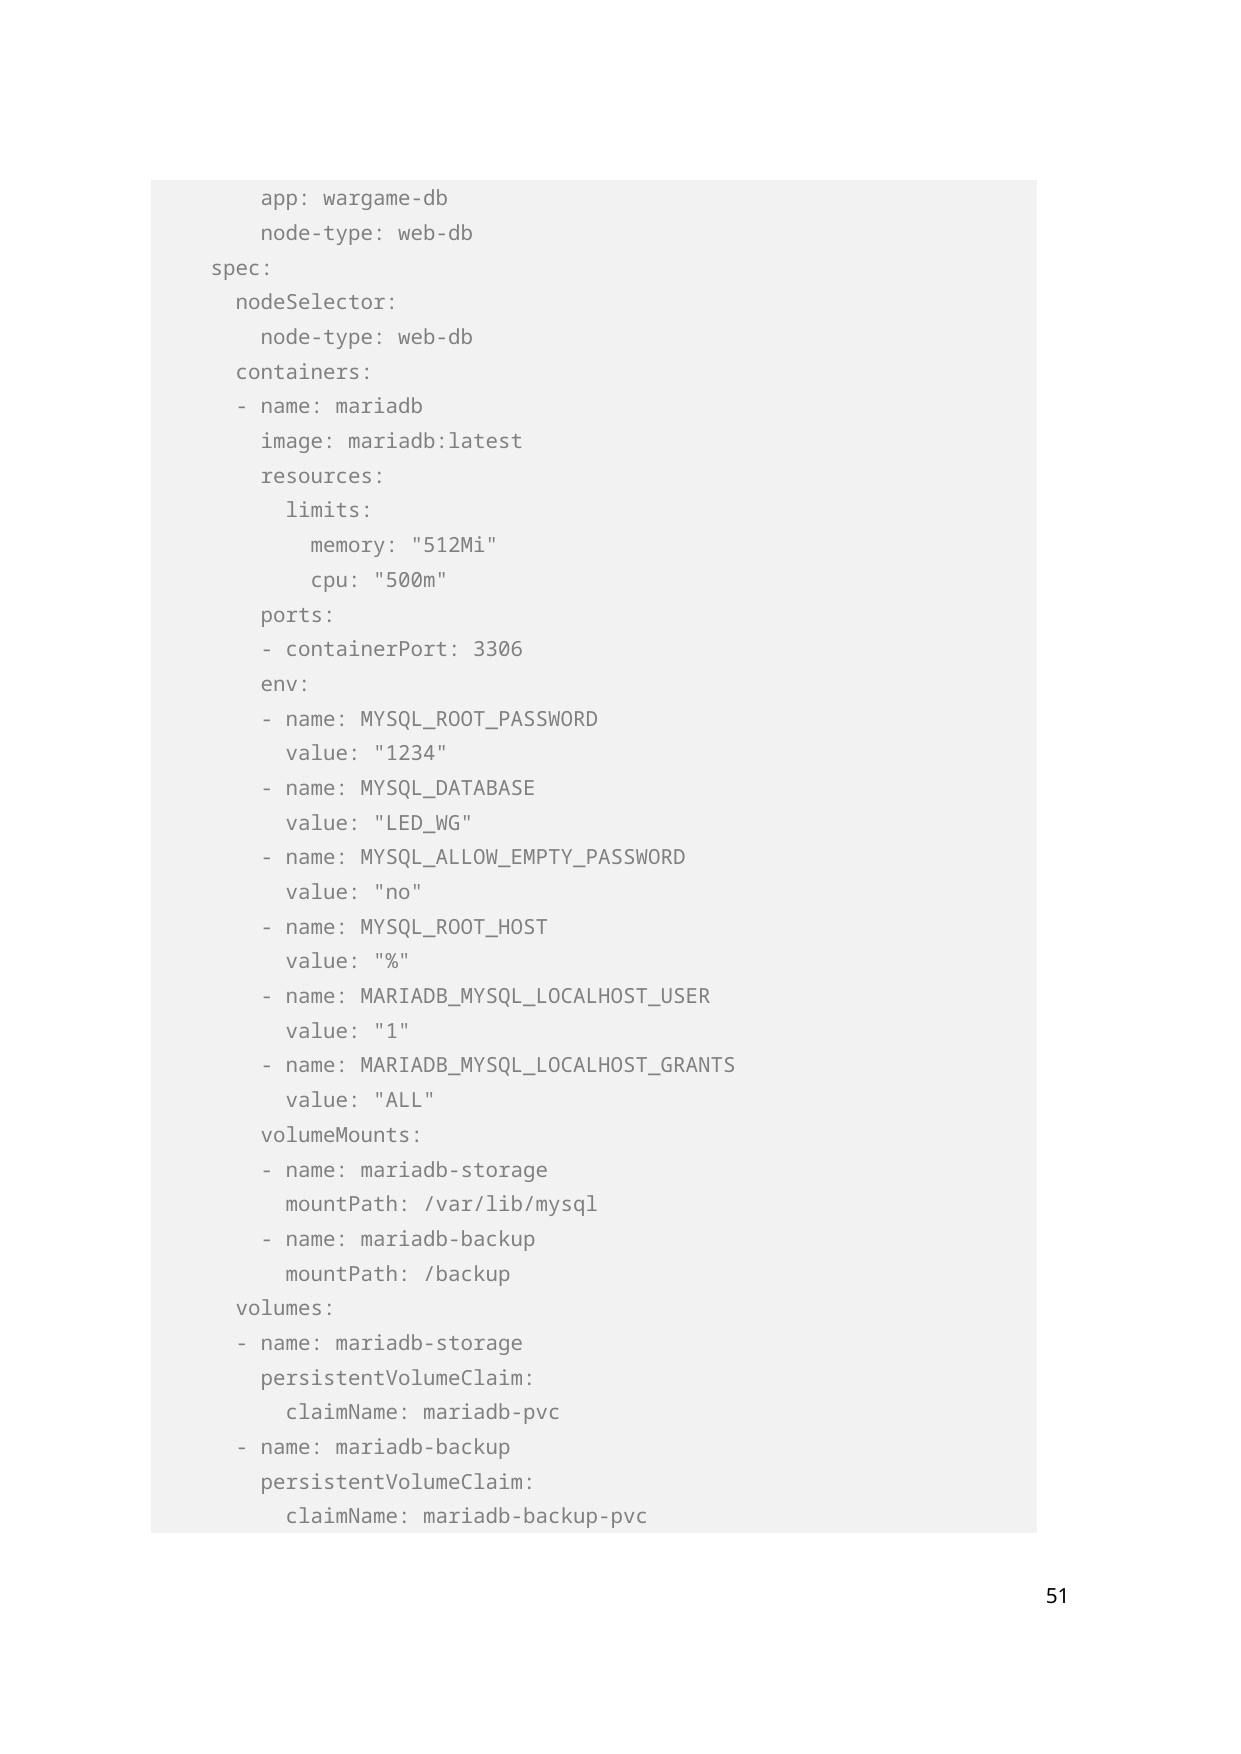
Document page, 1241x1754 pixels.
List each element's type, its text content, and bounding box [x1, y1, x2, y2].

text - name: mariadb [152, 388, 1036, 420]
text - name: MYSQL_ALLOW_EMPTY_PASSWORD [152, 839, 1036, 871]
text containers: [152, 354, 1036, 385]
text value: "1" [152, 1013, 1036, 1044]
text claimName: mariadb-backup-pvc [152, 1498, 1036, 1532]
text spec: [152, 250, 1036, 281]
text ports: [152, 597, 1036, 628]
text - name: mariadb-backup [152, 1429, 1036, 1461]
text - name: mariadb-storage [152, 1325, 1036, 1357]
text value: "no" [152, 874, 1036, 906]
text - name: MYSQL_ROOT_PASSWORD [152, 701, 1036, 732]
text - name: mariadb-storage [152, 1152, 1036, 1183]
text mountPath: /backup [152, 1256, 1036, 1287]
text cpu: "500m" [152, 562, 1036, 593]
text volumeMounts: [152, 1117, 1036, 1148]
text - name: MYSQL_DATABASE [152, 770, 1036, 802]
text memory: "512Mi" [152, 527, 1036, 559]
text - name: mariadb-backup [152, 1221, 1036, 1252]
text node-type: web-db [152, 319, 1036, 351]
text persistentVolumeClaim: [152, 1464, 1036, 1495]
text persistentVolumeClaim: [152, 1360, 1036, 1391]
text value: "ALL" [152, 1082, 1036, 1114]
text node-type: web-db [152, 215, 1036, 247]
text value: "1234" [152, 735, 1036, 767]
text - name: MARIADB_MYSQL_LOCALHOST_USER [152, 978, 1036, 1010]
text value: "LED_WG" [152, 805, 1036, 836]
text claimName: mariadb-pvc [152, 1394, 1036, 1426]
text volumes: [152, 1290, 1036, 1322]
text - name: MYSQL_ROOT_HOST [152, 909, 1036, 940]
text - name: MARIADB_MYSQL_LOCALHOST_GRANTS [152, 1047, 1036, 1079]
text value: "%" [152, 943, 1036, 975]
text image: mariadb:latest [152, 423, 1036, 455]
text - containerPort: 3306 [152, 631, 1036, 663]
text resources: [152, 458, 1036, 489]
text env: [152, 666, 1036, 697]
text limits: [152, 492, 1036, 524]
text app: wargame-db [152, 181, 1036, 212]
text mountPath: /var/lib/mysql [152, 1186, 1036, 1218]
text nodeSelector: [152, 284, 1036, 316]
